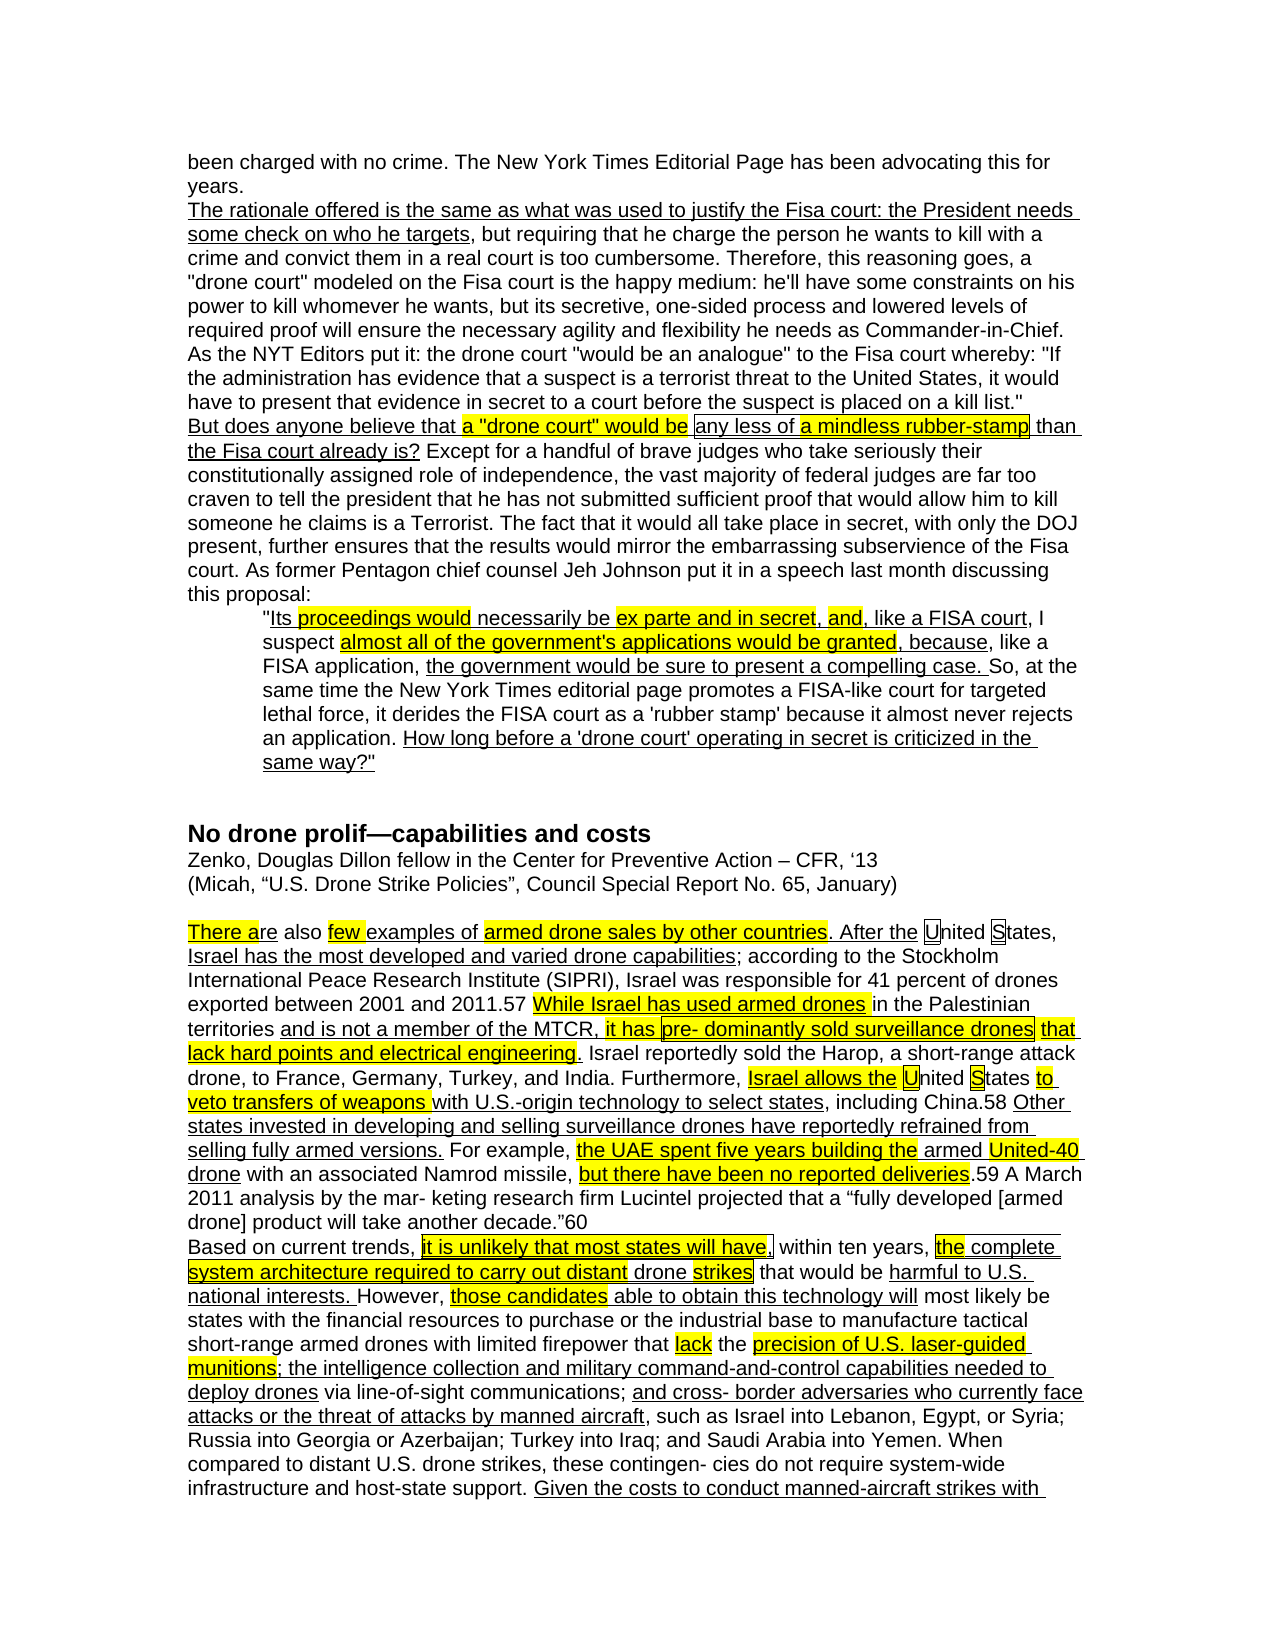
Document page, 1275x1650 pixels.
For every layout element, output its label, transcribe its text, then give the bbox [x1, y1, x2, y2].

text "Its proceedings would necessarily be ex parte and in secret, and, like a FISA court, I suspect almost all of the government's applications would be granted, because, like a FISA application, the government would be sure to present a compelling case. So, at the same time the New York Times editorial page promotes a FISA-like court for targeted lethal force, it derides the FISA court as a 'rubber stamp' because it almost never rejects an application. How long before a 'drone court' operating in secret is criticized in the same way?" [262, 606, 1087, 774]
text But does anyone believe that a "drone court" would be any less of a mindless rubber-stamp than the Fisa court already is? Except for a handful of brave judges who take seriously their constitutionally assigned role of independence, the vast majority of federal judges are far too craven to tell the president that he has not submitted sufficient proof that would allow him to kill someone he claims is a Terrorist. The fact that it would all take place in secret, with only the DOJ present, further ensures that the results would mirror the embarrassing subservience of the Fisa court. As former Pentagon chief counsel Jeh Johnson put it in a speech last month discussing this proposal: [187, 413, 1087, 606]
text Zenko, Douglas Dillon fellow in the Center for Preventive Action – CFR, ‘13 [187, 847, 1087, 871]
text (Micah, “U.S. Drone Strike Policies”, Council Special Report No. 65, January) [187, 871, 1087, 895]
text No drone prolif—capabilities and costs [187, 819, 1087, 847]
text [187, 1234, 1087, 1499]
text The rationale offered is the same as what was used to justify the Fisa court: the President needs some check on who he targets, but requiring that he charge the person he wants to kill with a crime and convict them in a real court is too cumbersome. Therefore, this reasoning goes, a "drone court" modeled on the Fisa court is the happy medium: he'll have some constraints on his power to kill whomever he wants, but its secretive, one-sided process and lowered levels of required proof will ensure the necessary agility and flexibility he needs as Commander-in-Chief. As the NYT Editors put it: the drone court "would be an analogue" to the Fisa court whereby: "If the administration has evidence that a suspect is a terrorist threat to the United States, it would have to present that evidence in secret to a court before the suspect is placed on a kill list." [187, 198, 1087, 413]
text There are also few examples of armed drone sales by other countries. After the United States, Israel has the most developed and varied drone capabilities; according to the Stockholm International Peace Research Institute (SIPRI), Israel was responsible for 41 percent of drones exported between 2001 and 2011.57 While Israel has used armed drones in the Palestinian territories and is not a member of the MTCR, it has pre- dominantly sold surveillance drones that lack hard points and electrical engineering. Israel reportedly sold the Harop, a short-range attack drone, to France, Germany, Turkey, and India. Furthermore, Israel allows the United States to veto transfers of weapons with U.S.-origin technology to select states, including China.58 Other states invested in developing and selling surveillance drones have reportedly refrained from selling fully armed versions. For example, the UAE spent five years building the armed United-40 drone with an associated Namrod missile, but there have been no reported deliveries.59 A March 2011 analysis by the mar- keting research firm Lucintel projected that a “fully developed [armed drone] product will take another decade.”60 [187, 919, 1087, 1234]
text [187, 150, 1087, 198]
